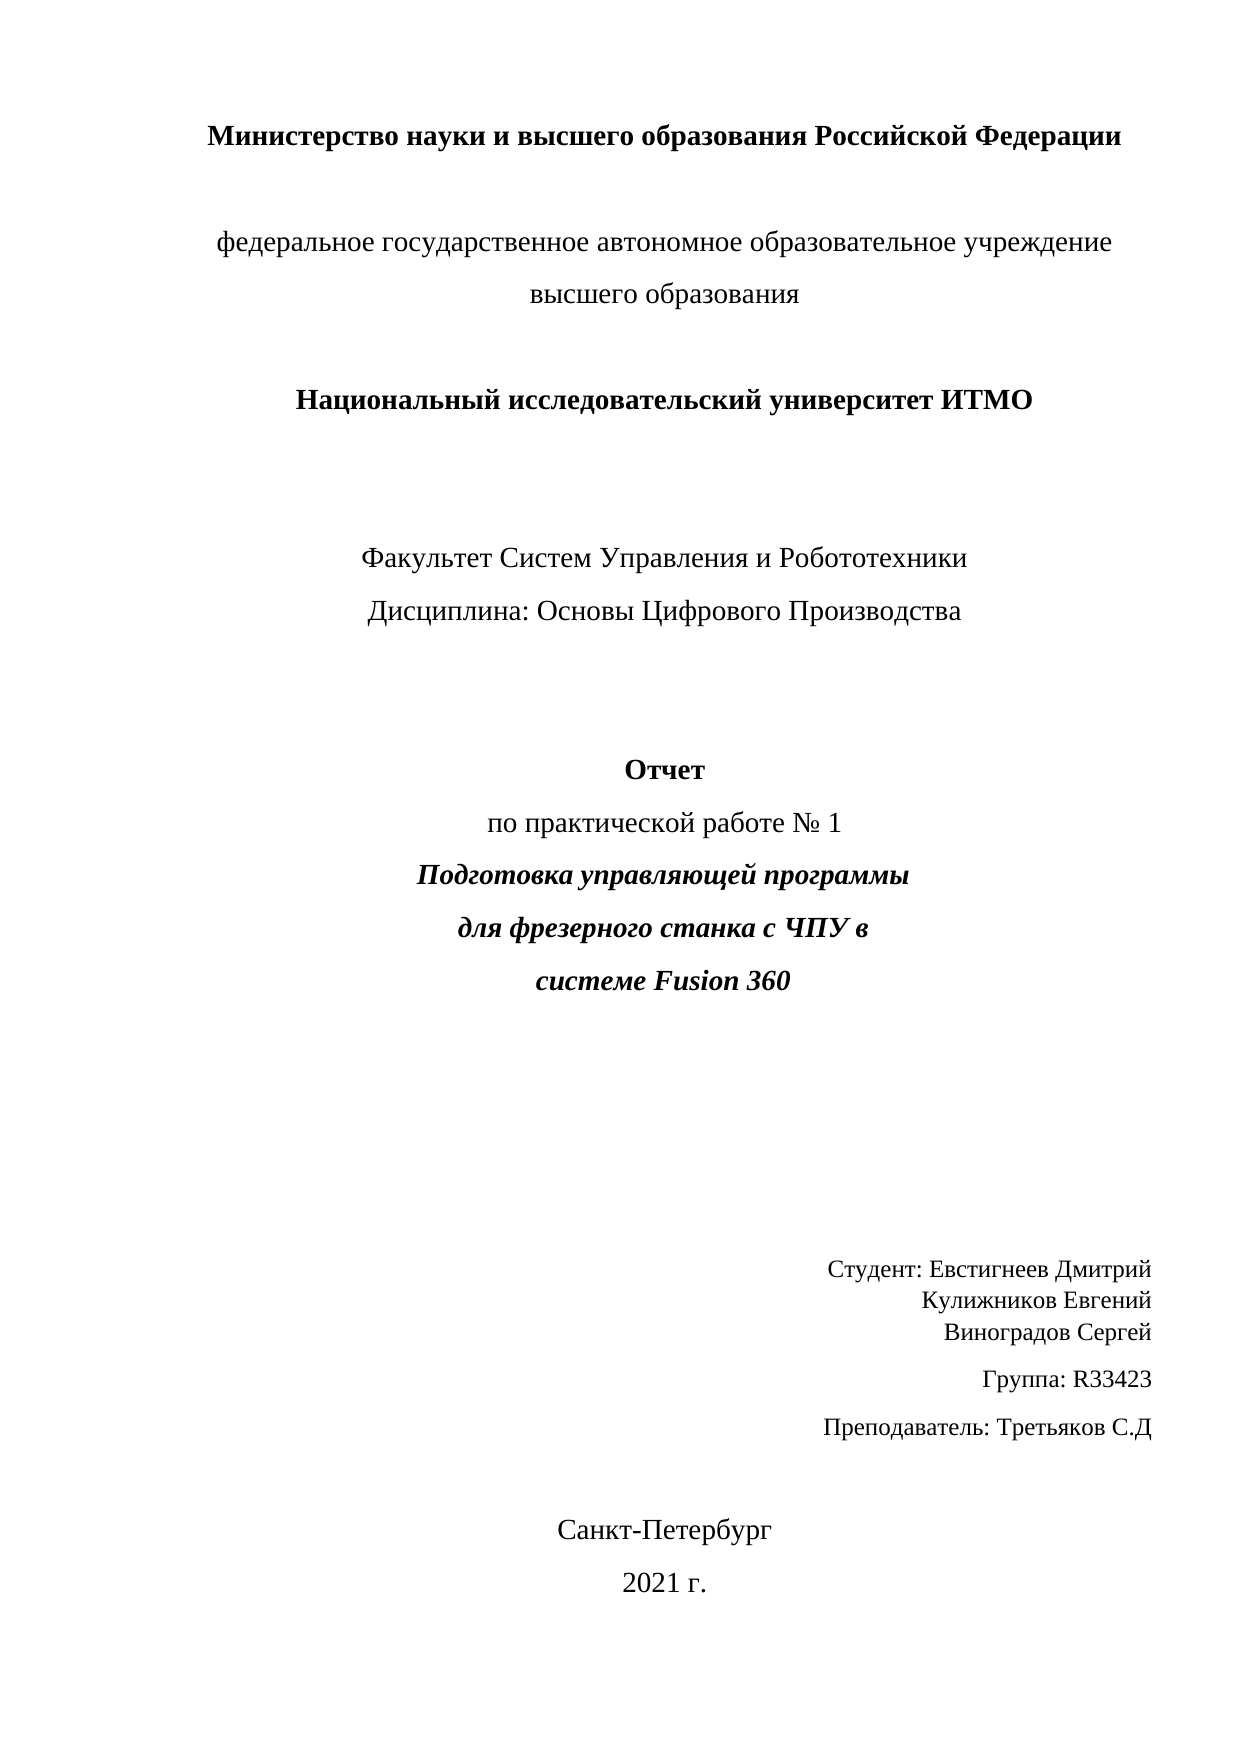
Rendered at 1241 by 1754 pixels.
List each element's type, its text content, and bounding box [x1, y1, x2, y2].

text Санкт-Петербург [177, 1512, 1152, 1546]
text высшего образования [177, 277, 1152, 310]
text Министерство науки и высшего образования Российской Федерации [177, 118, 1152, 152]
text Преподаватель: Третьяков С.Д [177, 1412, 1152, 1441]
text Подготовка управляющей программы [177, 857, 1152, 891]
text 2021 г. [177, 1565, 1152, 1599]
text системе Fusion 360 [177, 963, 1152, 997]
text Группа: R33423 [177, 1364, 1152, 1393]
text федеральное государственное автономное образовательное учреждение [177, 224, 1152, 257]
text Дисциплина: Основы Цифрового Производства [177, 593, 1152, 627]
text Студент: Евстигнеев Дмитрий Кулижников Евгений Виноградов Сергей [177, 1254, 1152, 1345]
text для фрезерного станка с ЧПУ в [177, 910, 1152, 944]
text по практической работе № 1 [177, 805, 1152, 838]
text Отчет [177, 752, 1152, 785]
text Национальный исследовательский университет ИТМО [177, 382, 1152, 416]
text Факультет Систем Управления и Робототехники [177, 541, 1152, 574]
